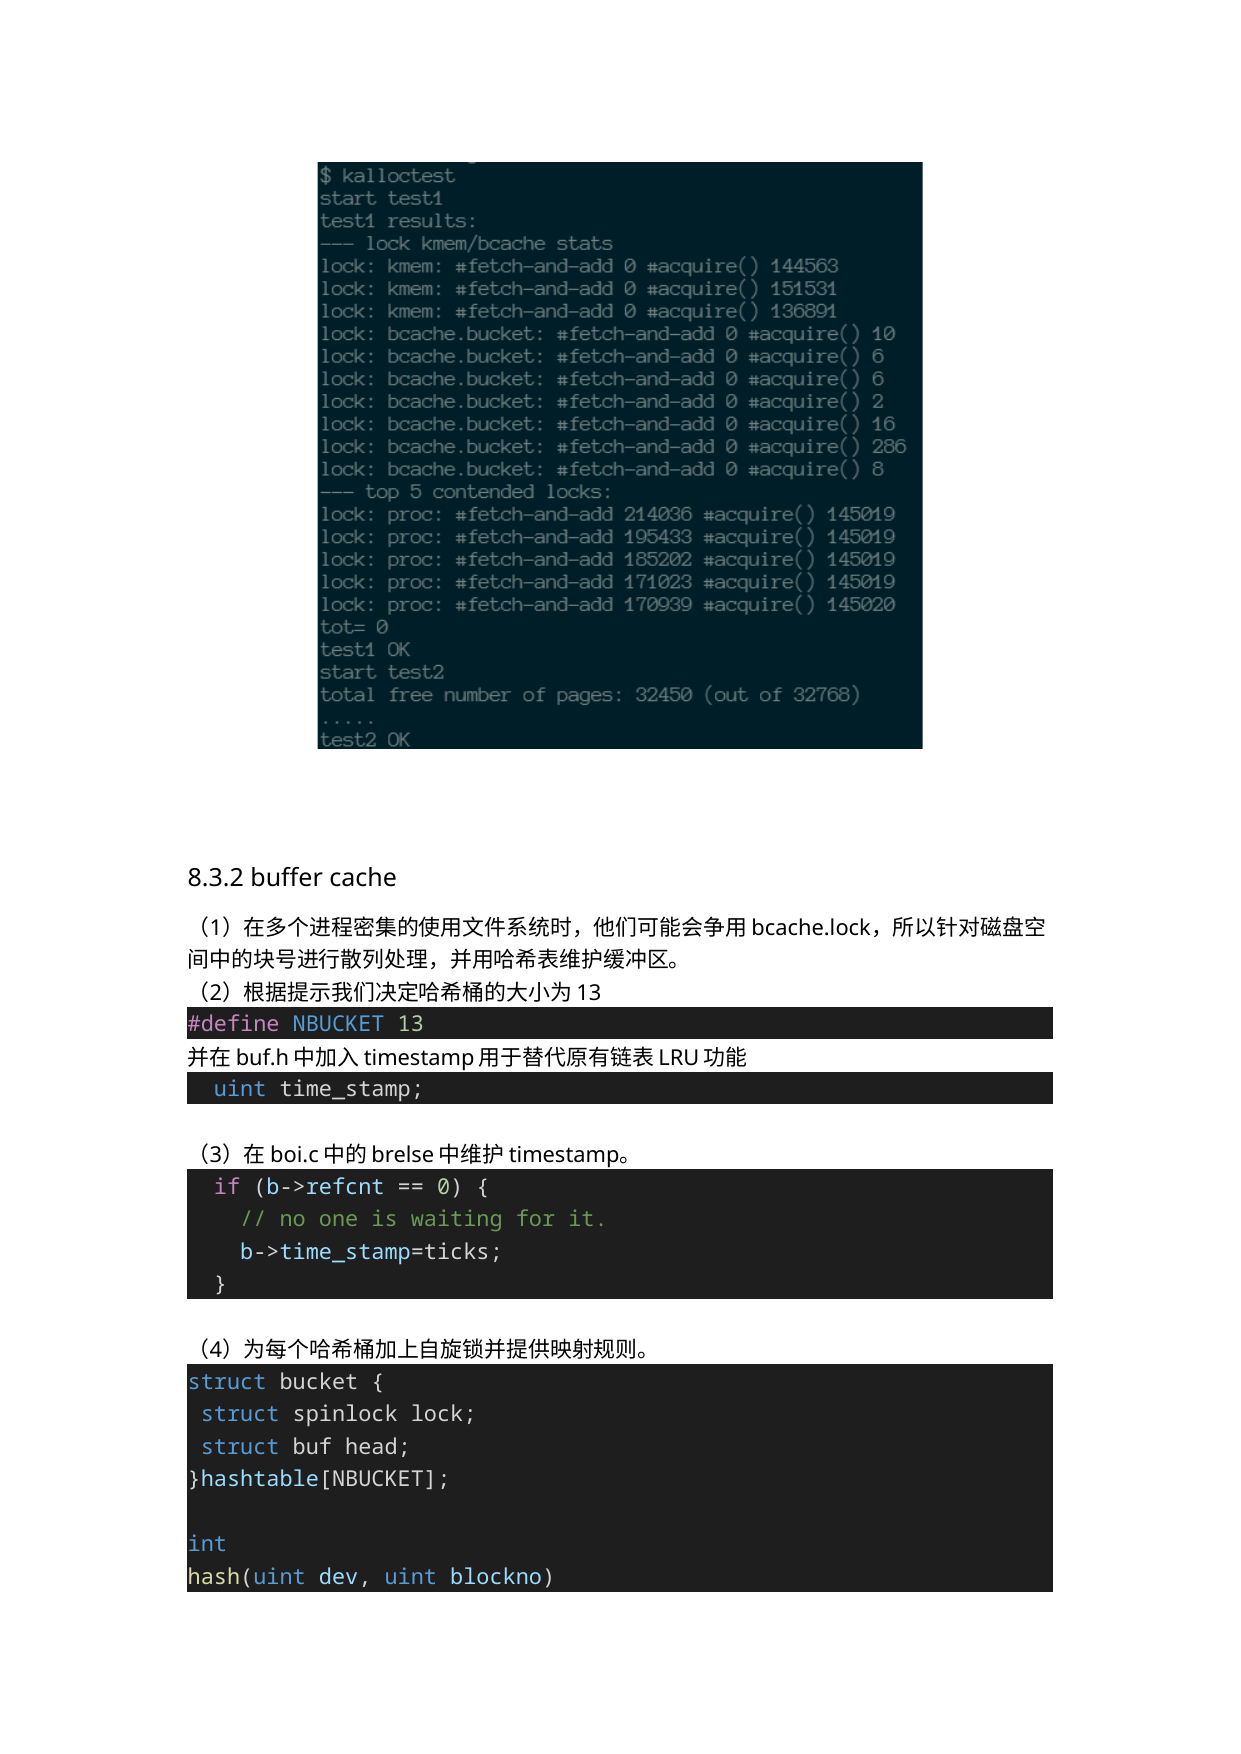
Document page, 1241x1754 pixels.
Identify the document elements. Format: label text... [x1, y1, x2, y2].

text 8.3.2 buffer cache [187, 844, 1053, 909]
text if (b->refcnt == 0) { [187, 1169, 1053, 1202]
text struct buf head; [187, 1429, 1053, 1462]
text （4）为每个哈希桶加上自旋锁并提供映射规则。 [187, 1332, 1053, 1364]
text struct spinlock lock; [187, 1397, 1053, 1429]
text （3）在boi.c中的brelse中维护timestamp。 [187, 1137, 1053, 1169]
text hash(uint dev, uint blockno) [187, 1559, 1053, 1592]
text 并在buf.h中加入timestamp用于替代原有链表LRU功能 [187, 1039, 1053, 1072]
text uint time_stamp; [187, 1072, 1053, 1104]
text int [187, 1527, 1053, 1559]
picture [317, 162, 923, 749]
text #define NBUCKET 13 [187, 1007, 1053, 1039]
text // no one is waiting for it. [187, 1202, 1053, 1234]
text }hashtable[NBUCKET]; [187, 1462, 1053, 1494]
text （2）根据提示我们决定哈希桶的大小为13 [187, 974, 1053, 1007]
text （1）在多个进程密集的使用文件系统时，他们可能会争用bcache.lock，所以针对磁盘空间中的块号进行散列处理，并用哈希表维护缓冲区。 [187, 909, 1053, 974]
text b->time_stamp=ticks; [187, 1234, 1053, 1267]
text } [187, 1267, 1053, 1299]
text struct bucket { [187, 1364, 1053, 1397]
